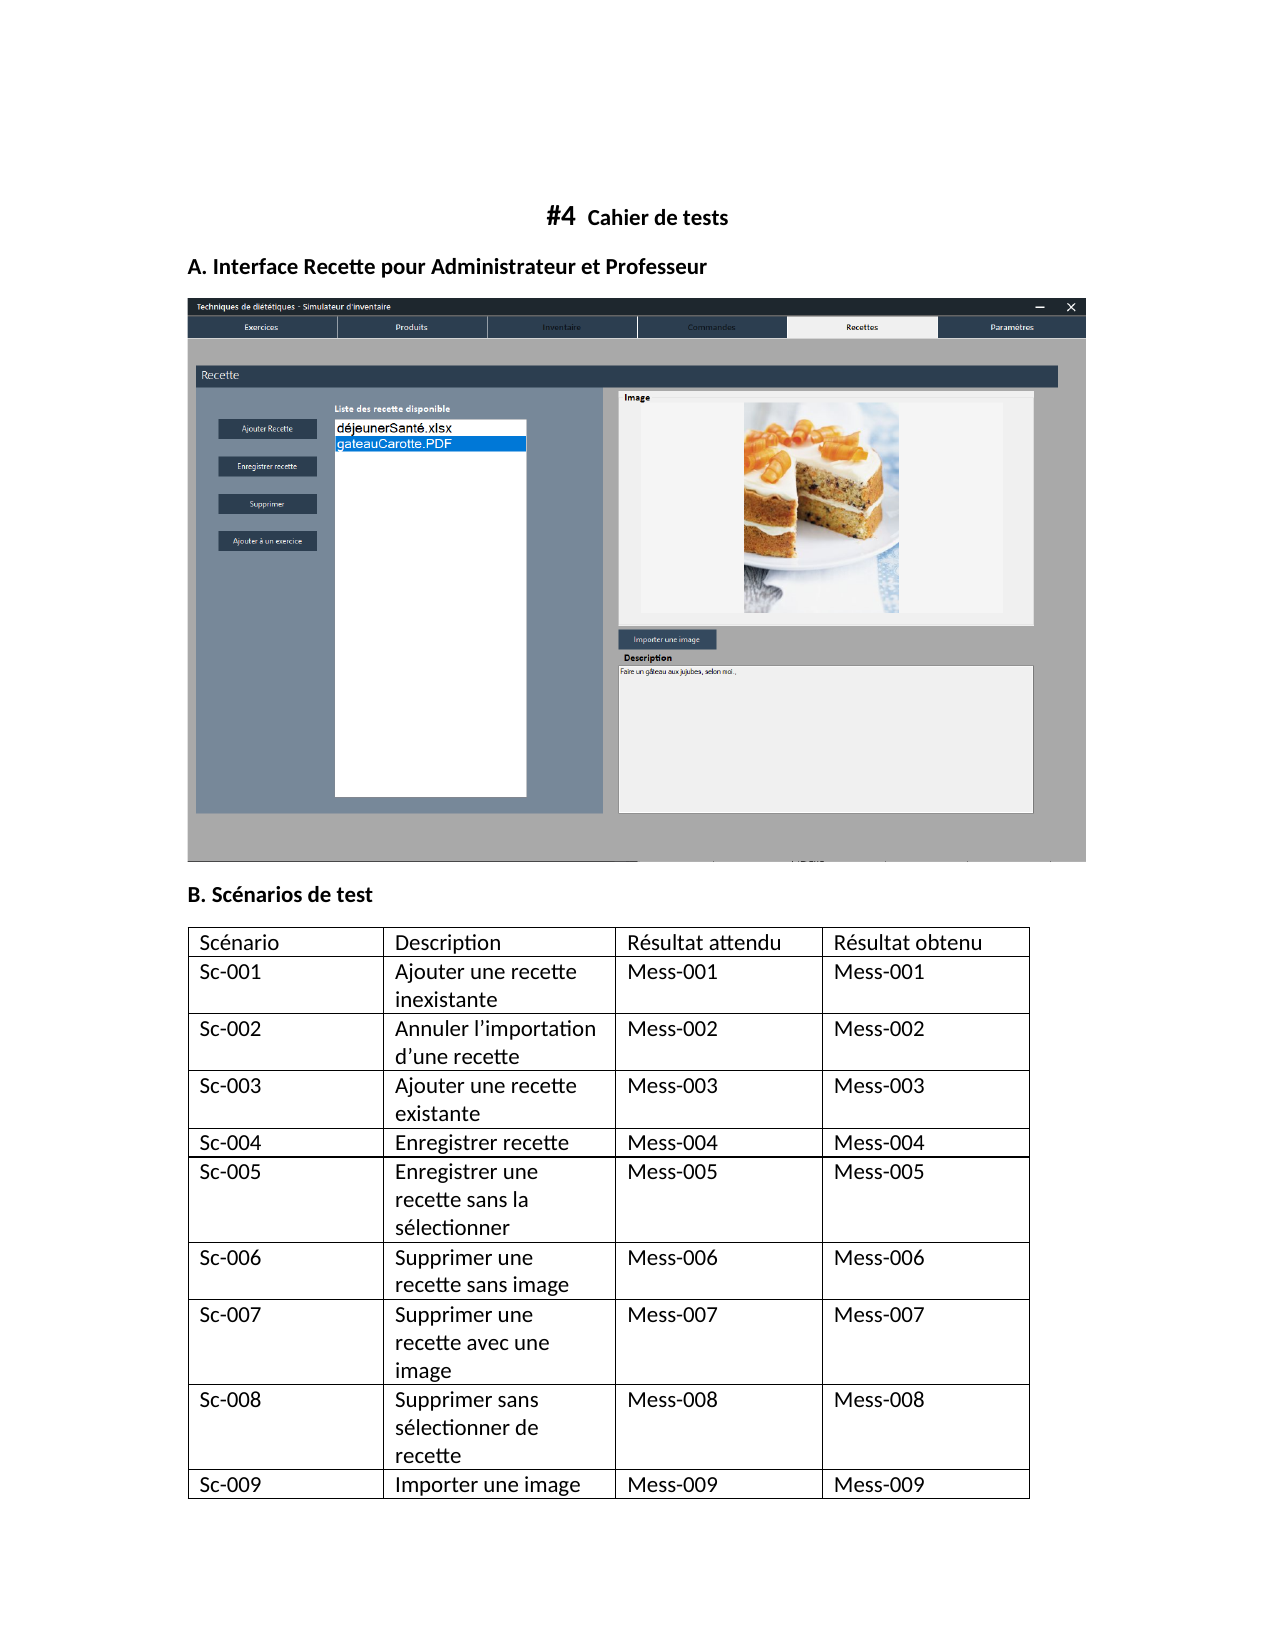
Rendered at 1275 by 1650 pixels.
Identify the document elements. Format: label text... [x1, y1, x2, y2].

table_cell Mess-001 [823, 957, 1029, 1013]
table_cell Mess-004 [616, 1129, 822, 1156]
table_cell Sc-004 [189, 1129, 383, 1156]
text B. Scénarios de test [187, 880, 1087, 908]
table_header Résultat attendu [616, 928, 822, 956]
table_cell Sc-001 [189, 957, 383, 1013]
table_cell Supprimer sans sélectionner de recette [384, 1385, 615, 1469]
table_cell Mess-003 [616, 1071, 822, 1127]
table_cell Mess-009 [616, 1470, 822, 1498]
table_cell Sc-009 [189, 1470, 383, 1498]
text A. Interface Recette pour Administrateur et Professeur [187, 252, 1087, 280]
table_cell Sc-002 [189, 1014, 383, 1070]
table_cell Mess-005 [616, 1158, 822, 1242]
table_cell Mess-004 [823, 1129, 1029, 1156]
table_cell Sc-005 [189, 1158, 383, 1242]
table_header Scénario [189, 928, 383, 956]
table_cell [384, 1470, 615, 1498]
table_cell Mess-008 [616, 1385, 822, 1469]
table_header Description [384, 928, 615, 956]
table_cell Mess-006 [823, 1243, 1029, 1299]
table_cell Mess-002 [823, 1014, 1029, 1070]
table_cell Sc-003 [189, 1071, 383, 1127]
table_cell Ajouter une recette existante [384, 1071, 615, 1127]
table_cell Mess-008 [823, 1385, 1029, 1469]
table_cell Supprimer une recette avec une image [384, 1300, 615, 1384]
table_cell Enregistrer recette [384, 1129, 615, 1156]
table_cell Ajouter une recette inexistante [384, 957, 615, 1013]
table_cell Mess-007 [823, 1300, 1029, 1384]
table_cell Mess-006 [616, 1243, 822, 1299]
table_cell Enregistrer une recette sans la sélectionner [384, 1158, 615, 1242]
table_header Résultat obtenu [823, 928, 1029, 956]
picture [187, 298, 1086, 862]
table_cell Sc-008 [189, 1385, 383, 1469]
table_cell Mess-003 [823, 1071, 1029, 1127]
table_cell Supprimer une recette sans image [384, 1243, 615, 1299]
table_cell Sc-006 [189, 1243, 383, 1299]
table_cell Mess-002 [616, 1014, 822, 1070]
table_cell Annuler l’importation d’une recette [384, 1014, 615, 1070]
table_cell Mess-007 [616, 1300, 822, 1384]
table_cell Mess-005 [823, 1158, 1029, 1242]
table_cell Mess-001 [616, 957, 822, 1013]
table_cell Sc-007 [189, 1300, 383, 1384]
text #4 Cahier de tests [187, 197, 1087, 232]
table_cell Mess-009 [823, 1470, 1029, 1498]
